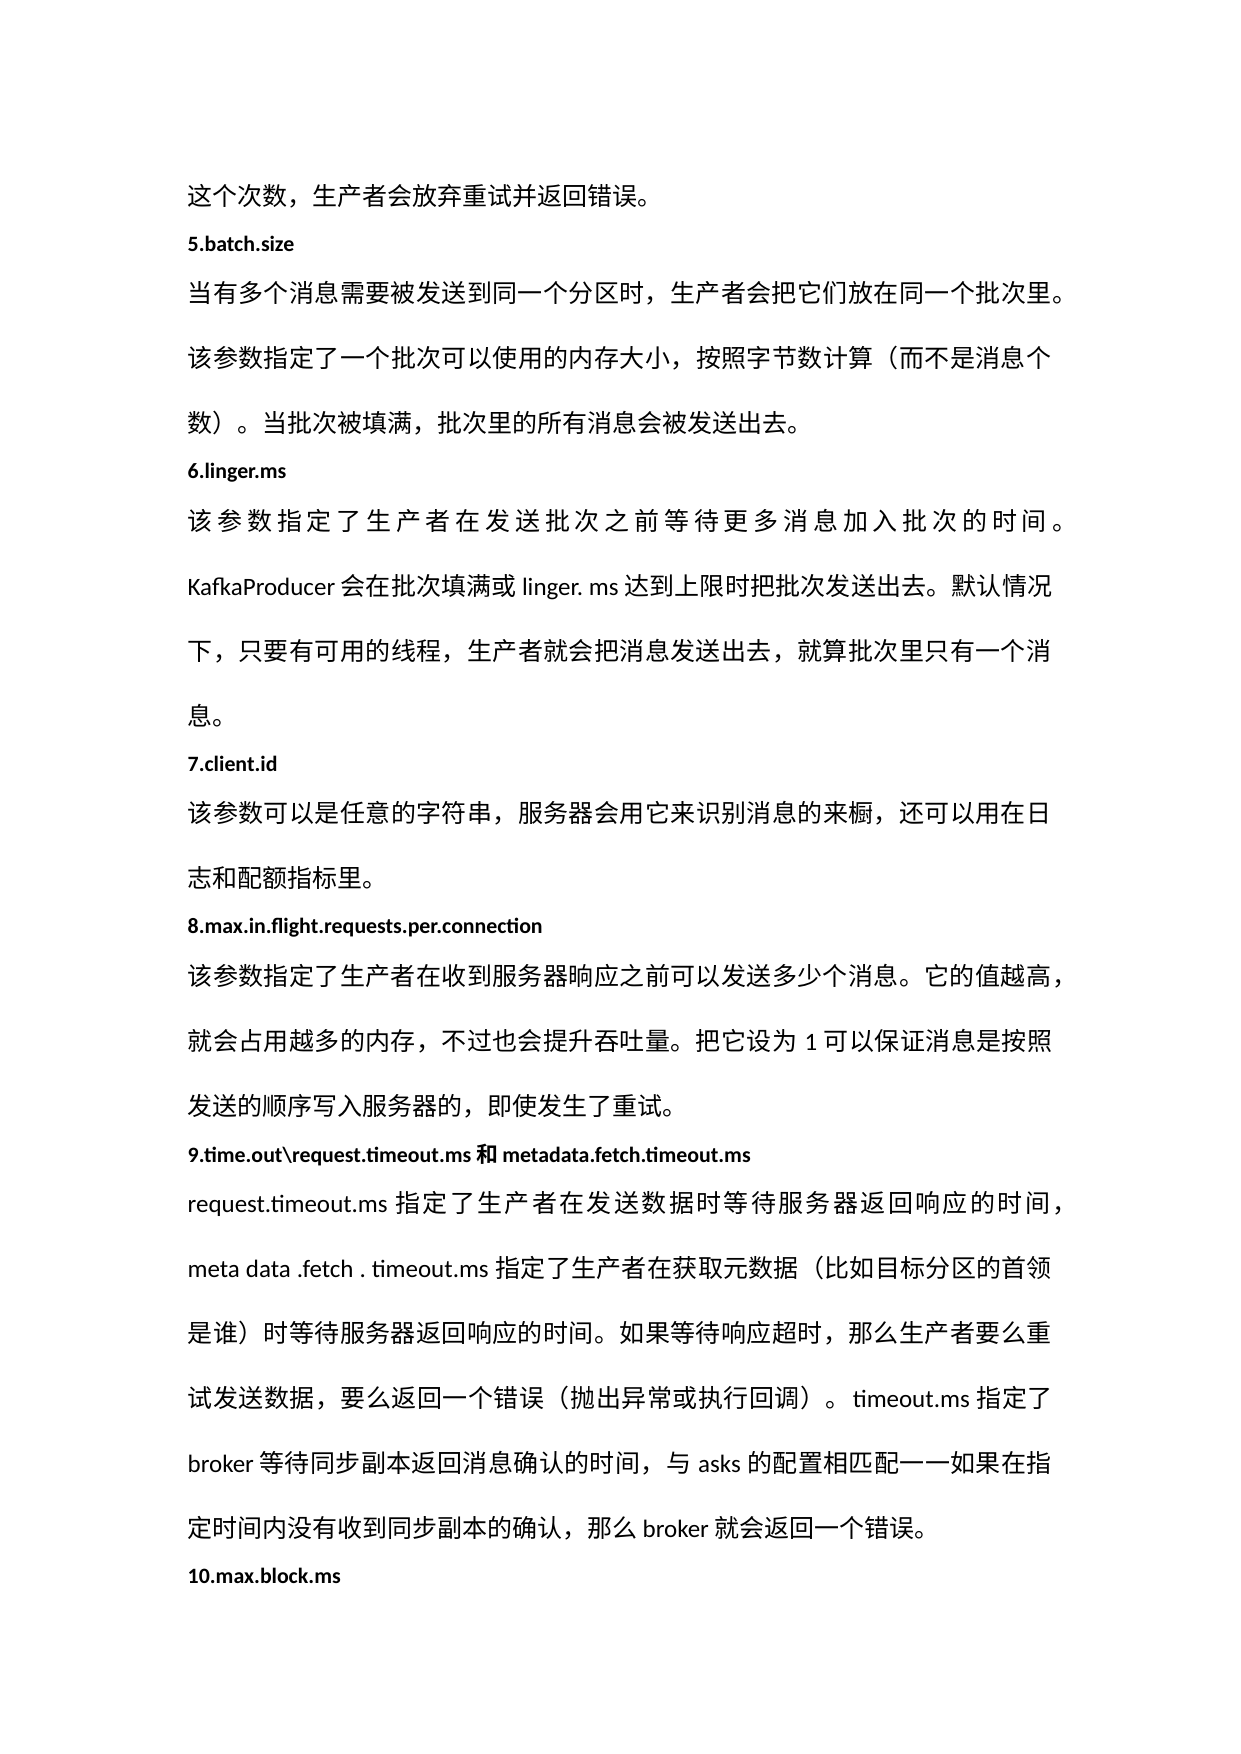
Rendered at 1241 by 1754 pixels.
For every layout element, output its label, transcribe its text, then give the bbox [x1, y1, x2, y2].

text 7.client.id [187, 747, 1053, 779]
text 6.linger.ms [187, 454, 1053, 487]
text 5.batch.size [187, 227, 1053, 259]
text 当有多个消息需要被发送到同一个分区时，生产者会把它们放在同一个批次里。该参数指定了一个批次可以使用的内存大小，按照字节数计算（而不是消息个数）。当批次被填满，批次里的所有消息会被发送出去。 [187, 259, 1053, 454]
text 该参数指定了生产者在收到服务器晌应之前可以发送多少个消息。它的值越高，就会占用越多的内存，不过也会提升吞吐量。把它设为1 可以保证消息是按照发送的顺序写入服务器的，即使发生了重试。 [187, 942, 1053, 1137]
text 该参数可以是任意的字符串，服务器会用它来识别消息的来橱，还可以用在日志和配额指标里。 [187, 779, 1053, 909]
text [187, 162, 1053, 227]
text 9.time.out\request.timeout.ms和metadata.fetch.timeout.ms [187, 1137, 1053, 1169]
text 8.max.in.flight.requests.per.connection [187, 909, 1053, 942]
text 该参数指定了生产者在发送批次之前等待更多消息加入批次的时间。KafkaProducer会在批次填满或linger. ms达到上限时把批次发送出去。默认情况下，只要有可用的线程，生产者就会把消息发送出去，就算批次里只有一个消息。 [187, 487, 1053, 747]
text request.timeout.ms指定了生产者在发送数据时等待服务器返回响应的时间，meta data .fetch . timeout.ms 指定了生产者在获取元数据（比如目标分区的首领是谁）时等待服务器返回响应的时间。如果等待响应超时，那么生产者要么重试发送数据，要么返回一个错误（抛出异常或执行回调）。timeout.ms 指定了broker等待同步副本返回消息确认的时间，与asks 的配置相匹配一一如果在指定时间内没有收到同步副本的确认，那么broker 就会返回一个错误。 [187, 1169, 1053, 1559]
text 10.max.block.ms [187, 1559, 1053, 1592]
